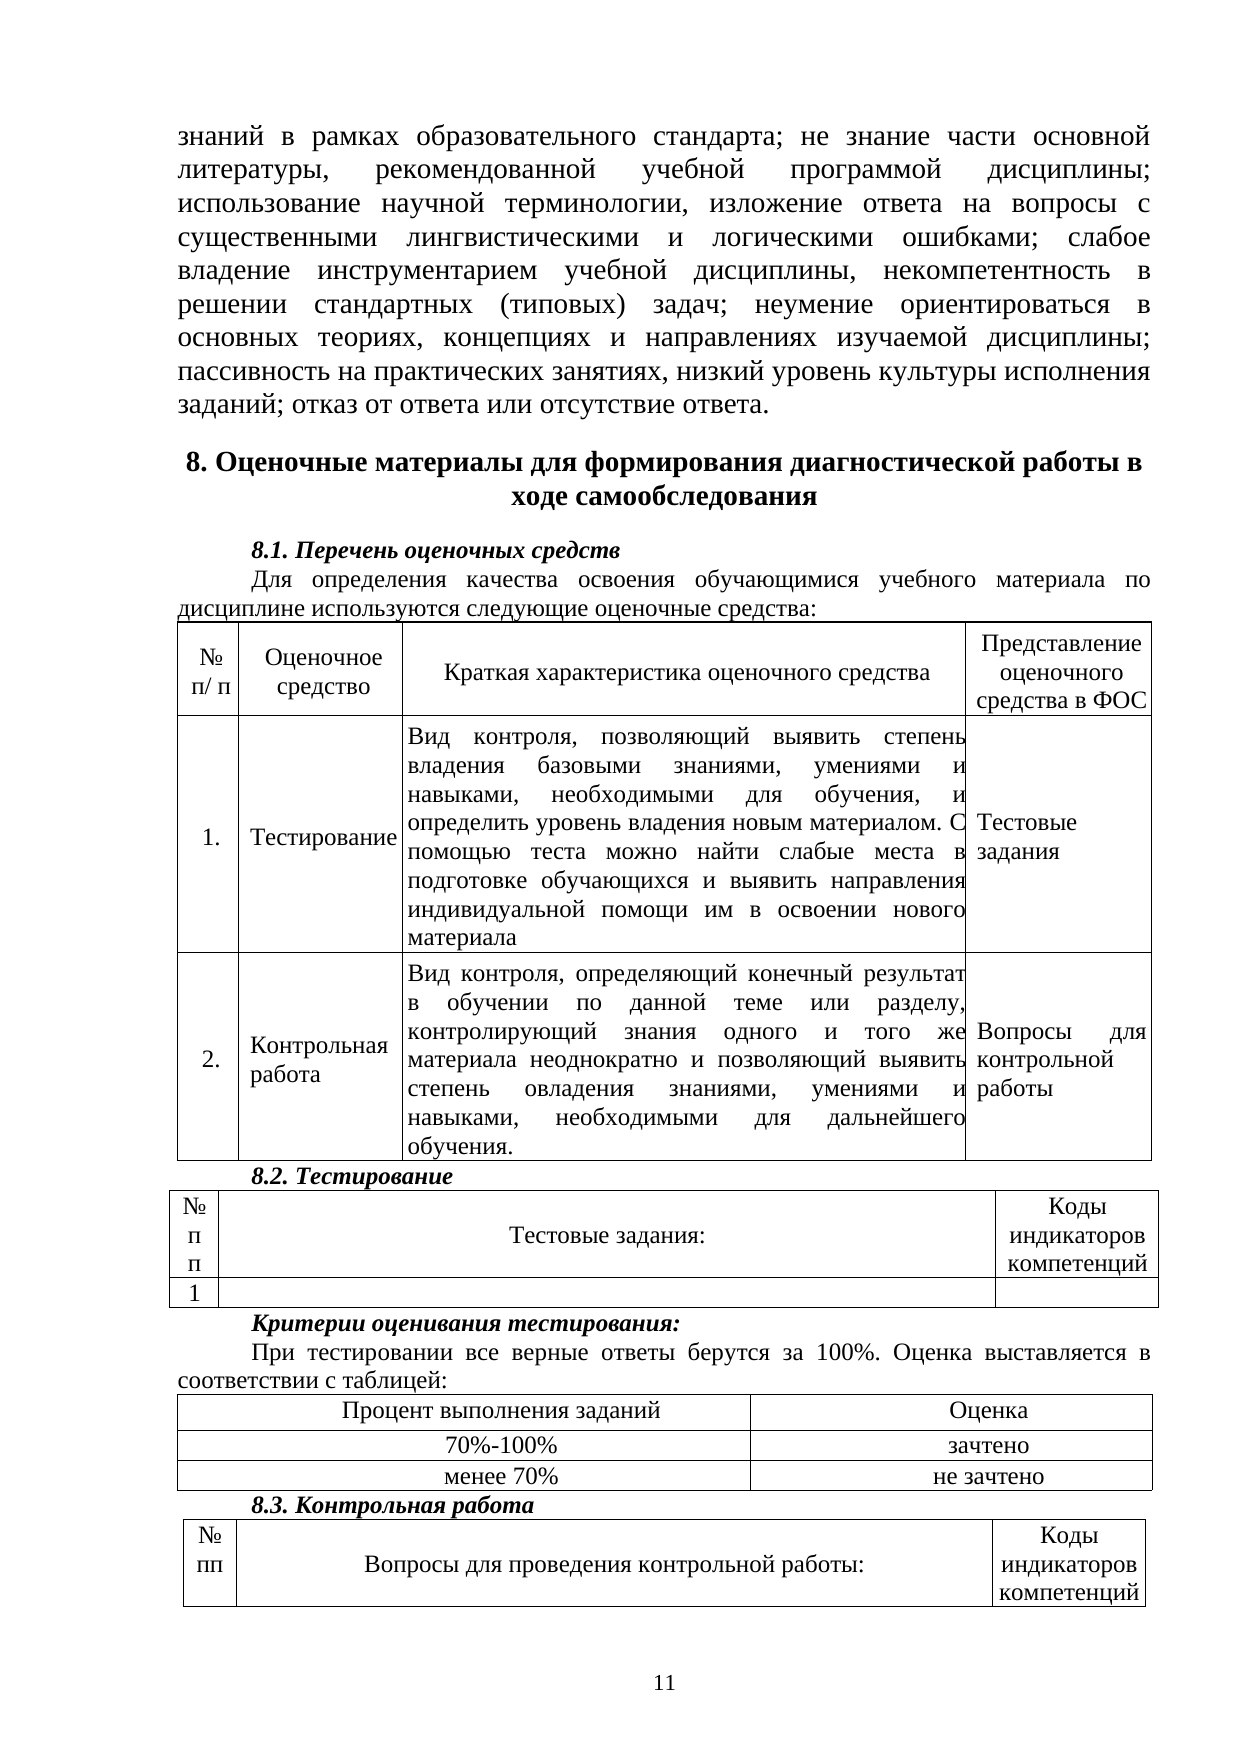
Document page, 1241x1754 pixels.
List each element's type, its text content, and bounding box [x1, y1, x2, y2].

table_header Представление оценочного средства в ФОС [966, 623, 1151, 715]
table_header № п/ п [178, 623, 238, 715]
text Для определения качества освоения обучающимися учебного материала по дисциплине используются следующие оценочные средства: [177, 564, 1152, 621]
table_cell Вид контроля, позволяющий выявить степень владения базовыми знаниями, умениями и навыками, необходимыми для обучения, и определить уровень владения новым материалом. С помощью теста можно найти слабые места в подготовке обучающихся и выявить направления индивидуальной помощи им в освоении нового материала [403, 716, 965, 952]
table_header Краткая характеристика оценочного средства [403, 623, 965, 715]
table_cell 1 [170, 1278, 218, 1307]
table_header Коды индикаторов компетенций [996, 1191, 1158, 1277]
table_header № пп [170, 1191, 218, 1277]
table_header Процент выполнения заданий [178, 1395, 750, 1430]
table_header Коды индикаторов компетенций [993, 1520, 1145, 1606]
text 8.3. Контрольная работа [177, 1491, 1152, 1519]
table_header Тестовые задания: [219, 1191, 995, 1277]
table_header Вопросы для проведения контрольной работы: [237, 1520, 992, 1606]
text 8.2. Тестирование [177, 1161, 1152, 1190]
table_cell 2. [178, 953, 238, 1160]
table_cell [984, 1278, 995, 1307]
table_cell Вопросы для контрольной работы [966, 953, 1151, 1160]
table_cell не зачтено [751, 1461, 1152, 1489]
table_cell 1. [178, 716, 238, 952]
text 8.1. Перечень оценочных средств [177, 535, 1152, 564]
table_cell [996, 1278, 1158, 1307]
table_cell Тестовые задания [966, 716, 1151, 952]
table_cell 70%-100% [178, 1431, 750, 1460]
text При тестировании все верные ответы берутся за 100%. Оценка выставляется в соответствии с таблицей: [177, 1337, 1152, 1394]
table_cell Тестирование [239, 716, 402, 952]
text Критерии оценивания тестирования: [177, 1308, 1152, 1337]
table_header № пп [184, 1520, 236, 1606]
table_cell Контрольная работа [239, 953, 402, 1160]
table_cell менее 70% [178, 1461, 750, 1489]
table_cell Вид контроля, определяющий конечный результат в обучении по данной теме или разделу, контролирующий знания одного и того же материала неоднократно и позволяющий выявить степень овладения знаниями, умениями и навыками, необходимыми для дальнейшего обучения. [403, 953, 965, 1160]
table_cell зачтено [751, 1431, 1152, 1460]
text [177, 118, 1152, 420]
text 8. Оценочные материалы для формирования диагностической работы в ходе самообследования [177, 444, 1152, 511]
table_cell [219, 1278, 230, 1307]
table_header Оценочное средство [239, 623, 402, 715]
table_header Оценка [751, 1395, 1152, 1430]
